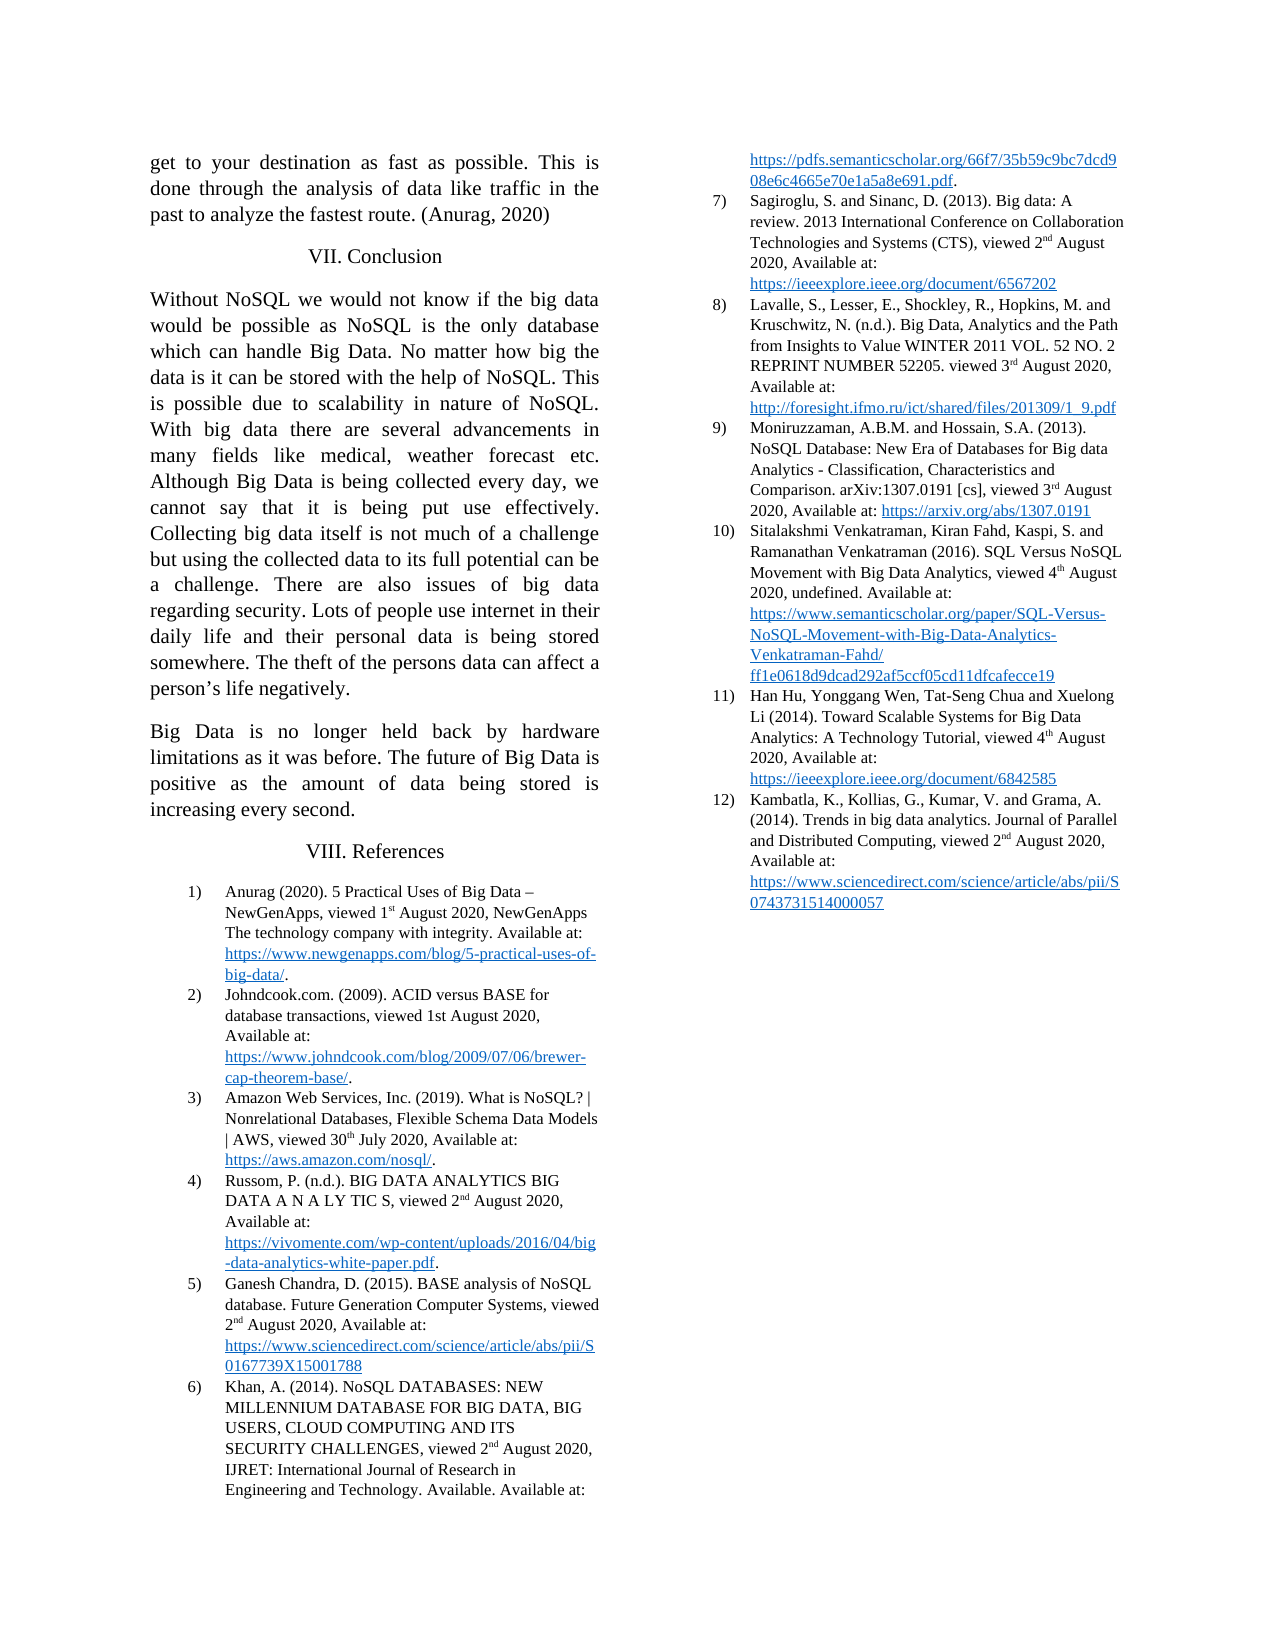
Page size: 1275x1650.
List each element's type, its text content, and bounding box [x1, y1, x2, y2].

list Khan, A. (2014). NoSQL DATABASES: NEW MILLENNIUM DATABASE FOR BIG DATA, BIG USERS, CLOUD COMPUTING AND ITS SECURITY CHALLENGES, viewed 2nd August 2020, IJRET: International Journal of Research in Engineering and Technology. Available. Available at: https://pdfs.semanticscholar.org/66f7/35b59c9bc7dcd908e6c4665e70e1a5a8e691.pdf. [187, 1377, 600, 1499]
list Moniruzzaman, A.B.M. and Hossain, S.A. (2013). NoSQL Database: New Era of Databases for Big data Analytics - Classification, Characteristics and Comparison. arXiv:1307.0191 [cs], viewed 3rd August 2020, Available at: https://arxiv.org/abs/1307.0191 [712, 418, 1125, 520]
list Ganesh Chandra, D. (2015). BASE analysis of NoSQL database. Future Generation Computer Systems, viewed 2nd August 2020, Available at: https://www.sciencedirect.com/science/article/abs/pii/S0167739X15001788 [187, 1274, 600, 1375]
text Big Data is no longer held back by hardware limitations as it was before. The future of Big Data is positive as the amount of data being stored is increasing every second. [150, 719, 600, 821]
list Johndcook.com. (2009). ACID versus BASE for database transactions, viewed 1st August 2020, Available at: https://www.johndcook.com/blog/2009/07/06/brewer-cap-theorem-base/. [187, 985, 600, 1087]
list Amazon Web Services, Inc. (2019). What is NoSQL? | Nonrelational Databases, Flexible Schema Data Models | AWS, viewed 30th July 2020, Available at: https://aws.amazon.com/nosql/. [187, 1088, 600, 1169]
text Without NoSQL we would not know if the big data would be possible as NoSQL is the only database which can handle Big Data. No matter how big the data is it can be stored with the help of NoSQL. This is possible due to scalability in nature of NoSQL. With big data there are several advancements in many fields like medical, weather forecast etc. Although Big Data is being collected every day, we cannot say that it is being put use effectively. Collecting big data itself is not much of a challenge but using the collected data to its full potential can be a challenge. There are also issues of big data regarding security. Lots of people use internet in their daily life and their personal data is being stored somewhere. The theft of the persons data can affect a person’s life negatively. [150, 287, 600, 700]
list Anurag (2020). 5 Practical Uses of Big Data – NewGenApps, viewed 1st August 2020, NewGenApps The technology company with integrity. Available at: https://www.newgenapps.com/blog/5-practical-uses-of-big-data/. [187, 882, 600, 983]
text VIII. References [150, 839, 600, 863]
list Sagiroglu, S. and Sinanc, D. (2013). Big data: A review. 2013 International Conference on Collaboration Technologies and Systems (CTS), viewed 2nd August 2020, Available at: https://ieeexplore.ieee.org/document/6567202 [712, 191, 1125, 293]
text VII. Conclusion [150, 244, 600, 268]
list Lavalle, S., Lesser, E., Shockley, R., Hopkins, M. and Kruschwitz, N. (n.d.). Big Data, Analytics and the Path from Insights to Value WINTER 2011 VOL. 52 NO. 2 REPRINT NUMBER 52205. viewed 3rd August 2020, Available at: http://foresight.ifmo.ru/ict/shared/files/201309/1_9.pdf [712, 294, 1125, 417]
list Sitalakshmi Venkatraman, Kiran Fahd, Kaspi, S. and Ramanathan Venkatraman (2016). SQL Versus NoSQL Movement with Big Data Analytics, viewed 4th August 2020, undefined. Available at: https://www.semanticscholar.org/paper/SQL-Versus-NoSQL-Movement-with-Big-Data-Analytics-Venkatraman-Fahd/ff1e0618d9dcad292af5ccf05cd11dfcafecce19 [712, 521, 1125, 685]
list Kambatla, K., Kollias, G., Kumar, V. and Grama, A. (2014). Trends in big data analytics. Journal of Parallel and Distributed Computing, viewed 2nd August 2020, Available at: https://www.sciencedirect.com/science/article/abs/pii/S0743731514000057 [712, 789, 1125, 912]
list Han Hu, Yonggang Wen, Tat-Seng Chua and Xuelong Li (2014). Toward Scalable Systems for Big Data Analytics: A Technology Tutorial, viewed 4th August 2020, Available at: https://ieeexplore.ieee.org/document/6842585 [712, 686, 1125, 788]
list Russom, P. (n.d.). BIG DATA ANALYTICS BIG DATA A N A LY TIC S, viewed 2nd August 2020, Available at: https://vivomente.com/wp-content/uploads/2016/04/big-data-analytics-white-paper.pdf. [187, 1171, 600, 1272]
